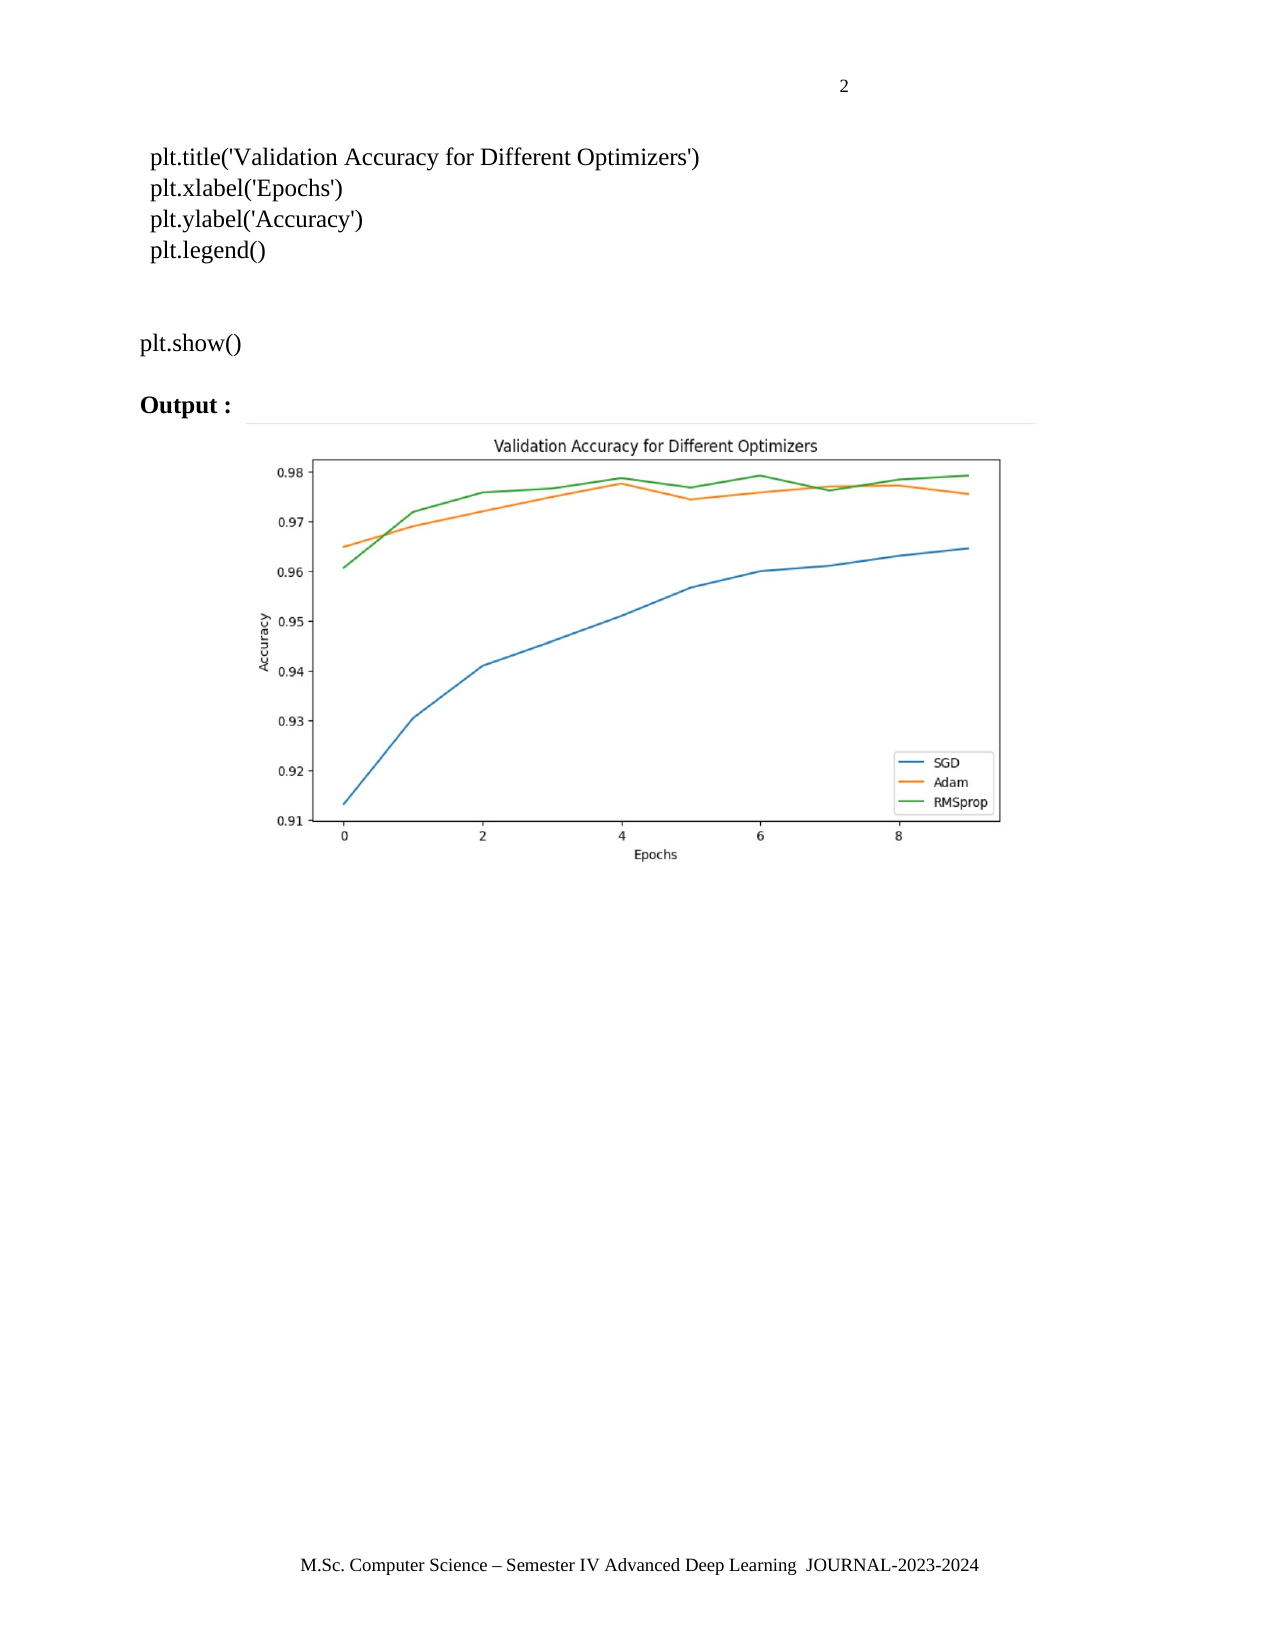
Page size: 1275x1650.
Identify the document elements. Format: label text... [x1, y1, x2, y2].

picture [245, 423, 1037, 862]
text Output : [139, 390, 411, 419]
text plt.ylabel('Accuracy') plt.legend() [150, 204, 411, 263]
text plt.show() [139, 328, 411, 357]
text plt.title('Validation Accuracy for Different Optimizers') plt.xlabel('Epochs') [150, 142, 702, 201]
